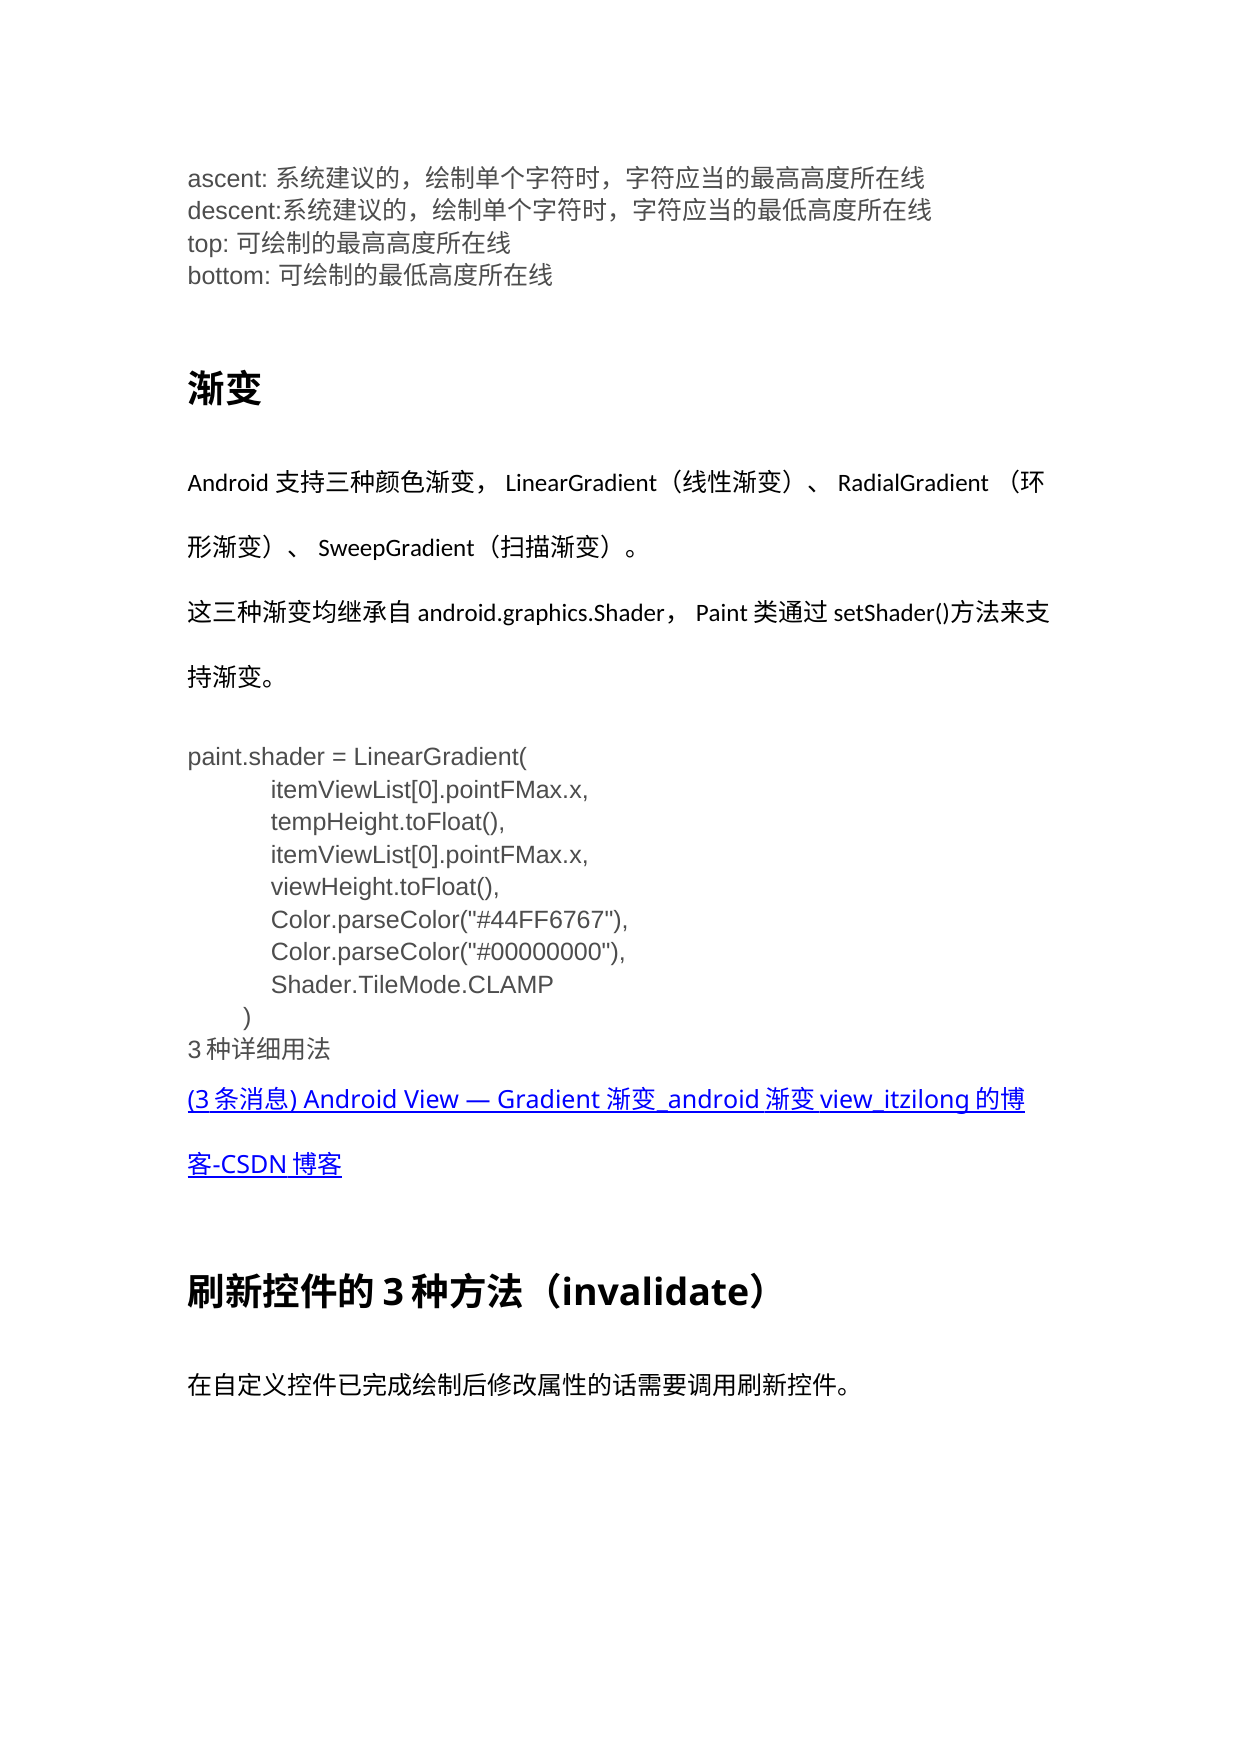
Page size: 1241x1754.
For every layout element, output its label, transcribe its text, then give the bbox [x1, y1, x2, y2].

text 3种详细用法 [187, 1033, 1053, 1065]
text ) [187, 1000, 1053, 1033]
text Shader.TileMode.CLAMP [187, 968, 1053, 1000]
text top: 可绘制的最高高度所在线 [187, 227, 1053, 259]
text Color.parseColor("#44FF6767"), [187, 903, 1053, 935]
text itemViewList[0].pointFMax.x, [187, 838, 1053, 870]
subtitle 刷新控件的3种方法（invalidate） [187, 1257, 1053, 1322]
text tempHeight.toFloat(), [187, 805, 1053, 838]
text paint.shader = LinearGradient( [187, 740, 1053, 773]
text Android 支持三种颜色渐变， LinearGradient（线性渐变）、 RadialGradient （环形渐变）、 SweepGradient（扫描渐变）。 [187, 448, 1053, 578]
text 在自定义控件已完成绘制后修改属性的话需要调用刷新控件。 [187, 1351, 1053, 1416]
text viewHeight.toFloat(), [187, 870, 1053, 903]
text bottom: 可绘制的最低高度所在线 [187, 259, 1053, 292]
text itemViewList[0].pointFMax.x, [187, 773, 1053, 805]
subtitle 渐变 [187, 354, 1053, 419]
text descent:系统建议的，绘制单个字符时，字符应当的最低高度所在线 [187, 194, 1053, 227]
text ascent: 系统建议的，绘制单个字符时，字符应当的最高高度所在线 [187, 162, 1053, 194]
text (3条消息) Android View — Gradient 渐变_android渐变view_itzilong的博客-CSDN博客 [187, 1065, 1053, 1195]
text 这三种渐变均继承自android.graphics.Shader， Paint 类通过setShader()方法来支持渐变。 [187, 578, 1053, 708]
text Color.parseColor("#00000000"), [187, 935, 1053, 968]
